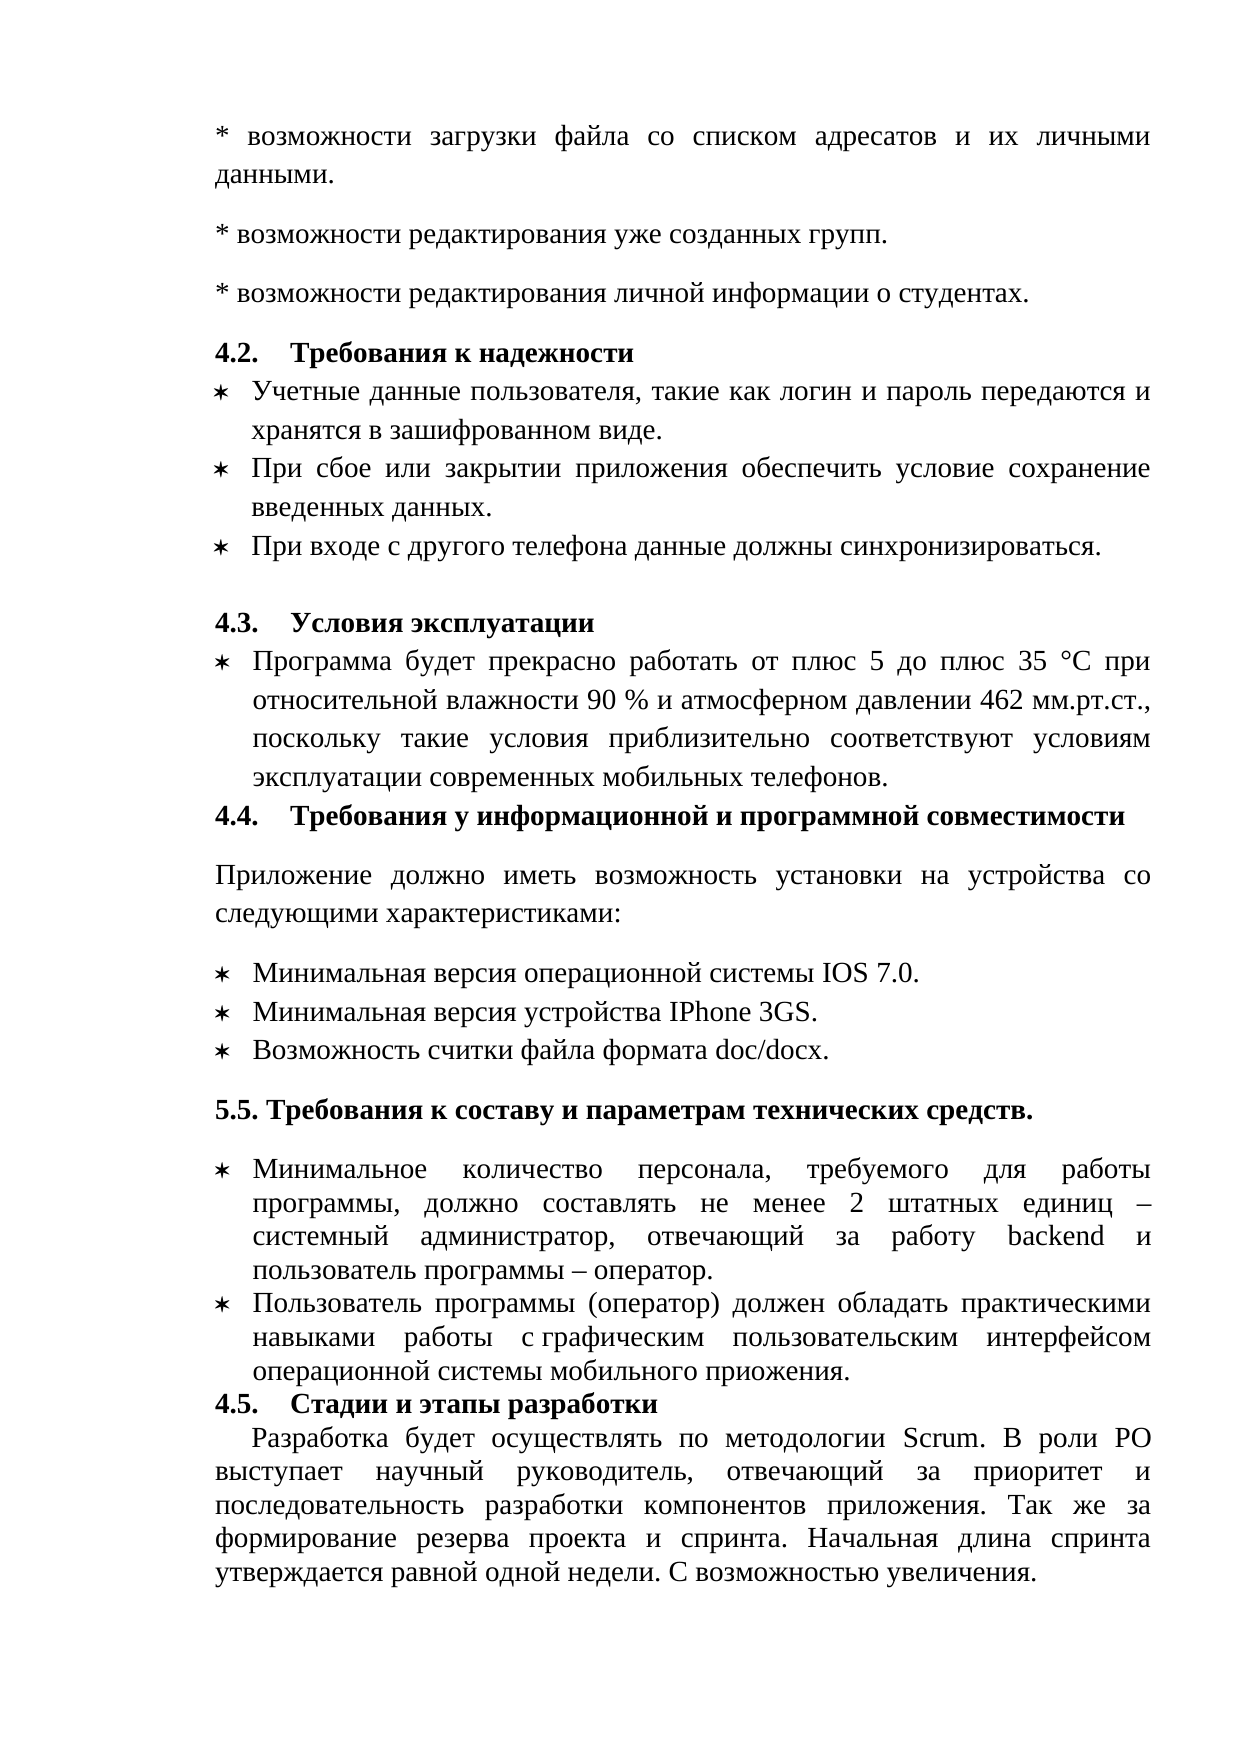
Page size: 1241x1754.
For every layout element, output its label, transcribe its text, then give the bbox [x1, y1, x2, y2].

text Приложение должно иметь возможность установки на устройства со следующими характеристиками: [215, 857, 1152, 929]
list Возможность считки файла формата doc/docx. [215, 1032, 1152, 1066]
text * возможности редактирования уже созданных групп. [215, 216, 1152, 249]
list Учетные данные пользователя, такие как логин и пароль передаются и хранятся в зашифрованном виде. [213, 373, 1152, 446]
list Минимальная версия устройства IPhone 3GS. [215, 994, 1152, 1027]
list Минимальное количество персонала, требуемого для работы программы, должно составлять не менее 2 штатных единиц – системный администратор, отвечающий за работу backend и пользователь программы – оператор. [215, 1151, 1152, 1285]
list Требования у информационной и программной совместимости [215, 798, 1152, 831]
text Разработка будет осуществлять по методологии Scrum. В роли PO выступает научный руководитель, отвечающий за приоритет и последовательность разработки компонентов приложения. Так же за формирование резерва проекта и спринта. Начальная длина спринта утверждается равной одной недели. С возможностью увеличения. [215, 1420, 1152, 1587]
list Условия эксплуатации [215, 605, 1152, 638]
list Пользователь программы (оператор) должен обладать практическими навыками работы с графическим пользовательским интерфейсом операционной системы мобильного приожения. [215, 1285, 1152, 1386]
text * возможности загрузки файла со списком адресатов и их личными данными. [215, 118, 1152, 190]
list Программа будет прекрасно работать от плюс 5 до плюс 35 °C при относительной влажности 90 % и атмосферном давлении 462 мм.рт.ст., поскольку такие условия приблизительно соответствуют условиям эксплуатации современных мобильных телефонов. [215, 643, 1152, 793]
text * возможности редактирования личной информации о студентах. [215, 275, 1152, 309]
list Стадии и этапы разработки [215, 1386, 1152, 1420]
text 5.5. Требования к составу и параметрам технических средств. [215, 1092, 1152, 1125]
list При сбое или закрытии приложения обеспечить условие сохранение введенных данных. [213, 451, 1152, 523]
list Требования к надежности [215, 335, 1152, 368]
list Минимальная версия операционной системы IOS 7.0. [215, 955, 1152, 989]
list При входе с другого телефона данные должны синхронизироваться. [213, 528, 1152, 561]
